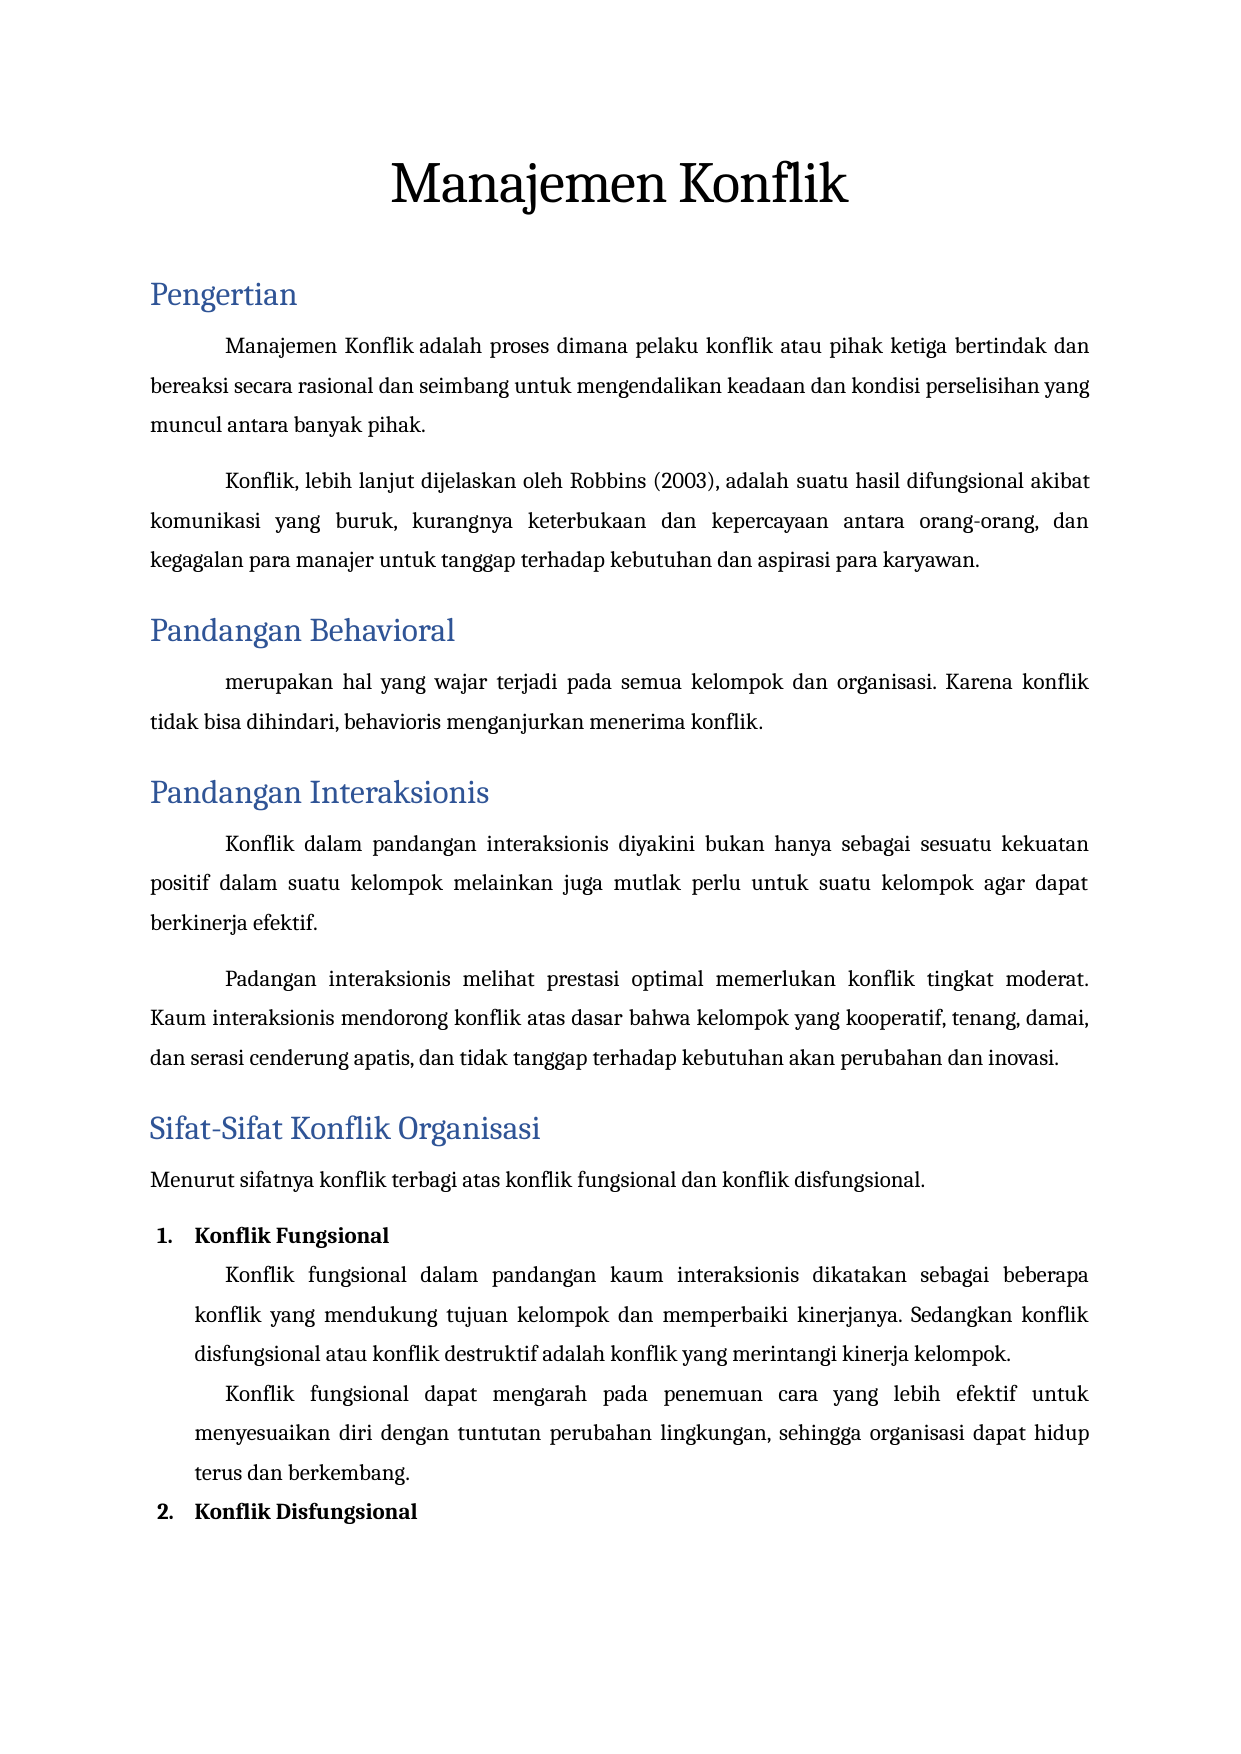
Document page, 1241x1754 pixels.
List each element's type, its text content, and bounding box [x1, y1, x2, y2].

text Konflik, lebih lanjut dijelaskan oleh Robbins (2003), adalah suatu hasil difungsional akibat komunikasi yang buruk, kurangnya keterbukaan dan kepercayaan antara orang-orang, dan kegagalan para manajer untuk tanggap terhadap kebutuhan dan aspirasi para karyawan. [150, 468, 1090, 573]
subtitle Sifat-Sifat Konflik Organisasi [150, 1109, 1090, 1147]
list Konflik fungsional dapat mengarah pada penemuan cara yang lebih efektif untuk menyesuaikan diri dengan tuntutan perubahan lingkungan, sehingga organisasi dapat hidup terus dan berkembang. [194, 1381, 1090, 1486]
list Konflik fungsional dalam pandangan kaum interaksionis dikatakan sebagai beberapa konflik yang mendukung tujuan kelompok dan memperbaiki kinerjanya. Sedangkan konflik disfungsional atau konflik destruktif adalah konflik yang merintangi kinerja kelompok. [194, 1262, 1090, 1368]
subtitle Pengertian [150, 276, 1090, 314]
subtitle Pandangan Interaksionis [150, 773, 1090, 811]
text Padangan interaksionis melihat prestasi optimal memerlukan konflik tingkat moderat. Kaum interaksionis mendorong konflik atas dasar bahwa kelompok yang kooperatif, tenang, damai, dan serasi cenderung apatis, dan tidak tanggap terhadap kebutuhan akan perubahan dan inovasi. [150, 966, 1090, 1071]
text merupakan hal yang wajar terjadi pada semua kelompok dan organisasi. Karena konflik tidak bisa dihindari, behavioris menganjurkan menerima konflik. [150, 669, 1090, 735]
text Manajemen Konflik adalah proses dimana pelaku konflik atau pihak ketiga bertindak dan bereaksi secara rasional dan seimbang untuk mengendalikan keadaan dan kondisi perselisihan yang muncul antara banyak pihak. [150, 333, 1090, 438]
title Manajemen Konflik [150, 150, 1090, 217]
list Konflik Disfungsional [157, 1499, 1090, 1526]
text Menurut sifatnya konflik terbagi atas konflik fungsional dan konflik disfungsional. [150, 1167, 1090, 1193]
list Konflik Fungsional [157, 1223, 1090, 1249]
text Konflik dalam pandangan interaksionis diyakini bukan hanya sebagai sesuatu kekuatan positif dalam suatu kelompok melainkan juga mutlak perlu untuk suatu kelompok agar dapat berkinerja efektif. [150, 831, 1090, 936]
subtitle Pandangan Behavioral [150, 612, 1090, 650]
